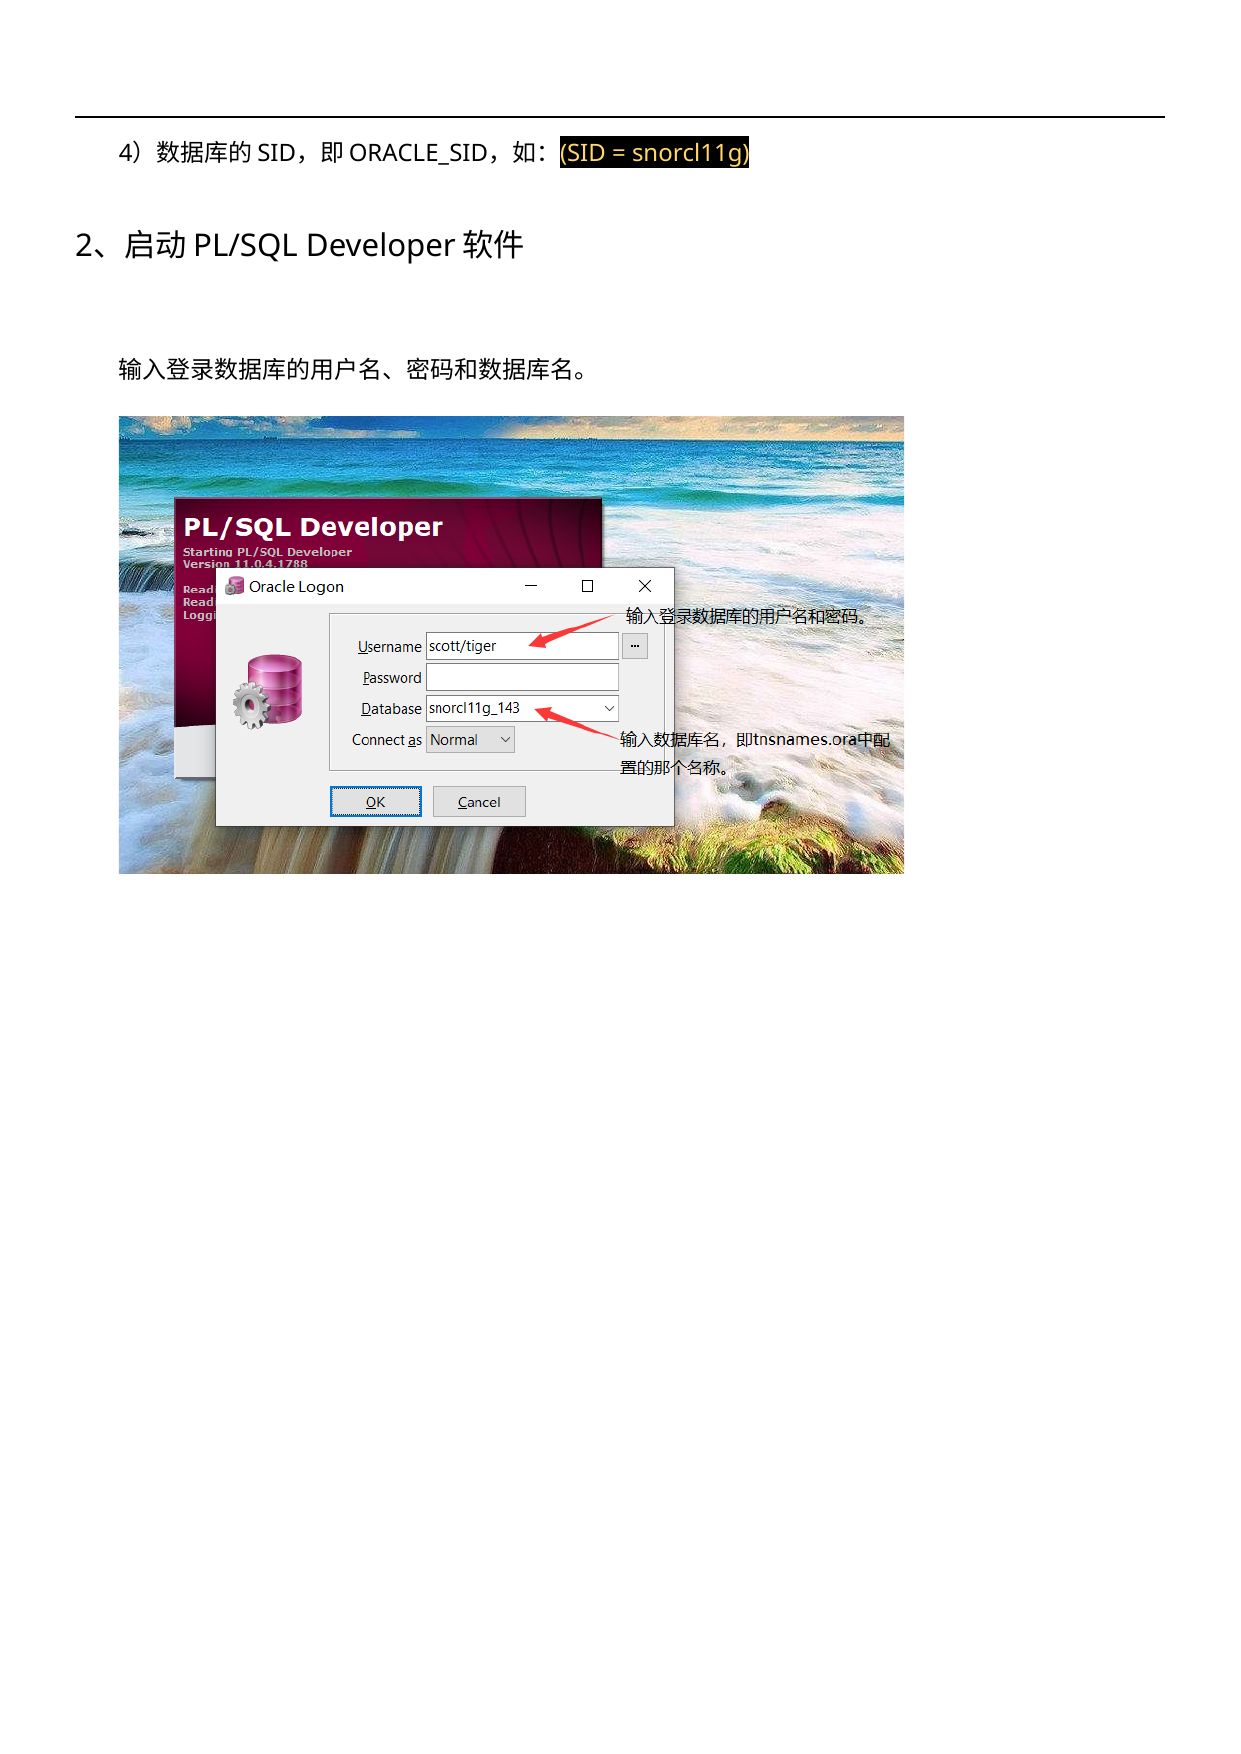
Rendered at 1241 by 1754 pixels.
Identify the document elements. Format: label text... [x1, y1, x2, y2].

subtitle 2、启动PL/SQL Developer软件 [75, 210, 1165, 275]
text 4）数据库的SID，即ORACLE_SID，如：(SID = snorcl11g) [75, 118, 1165, 183]
picture [118, 416, 905, 874]
text 输入登录数据库的用户名、密码和数据库名。 [75, 336, 1165, 401]
